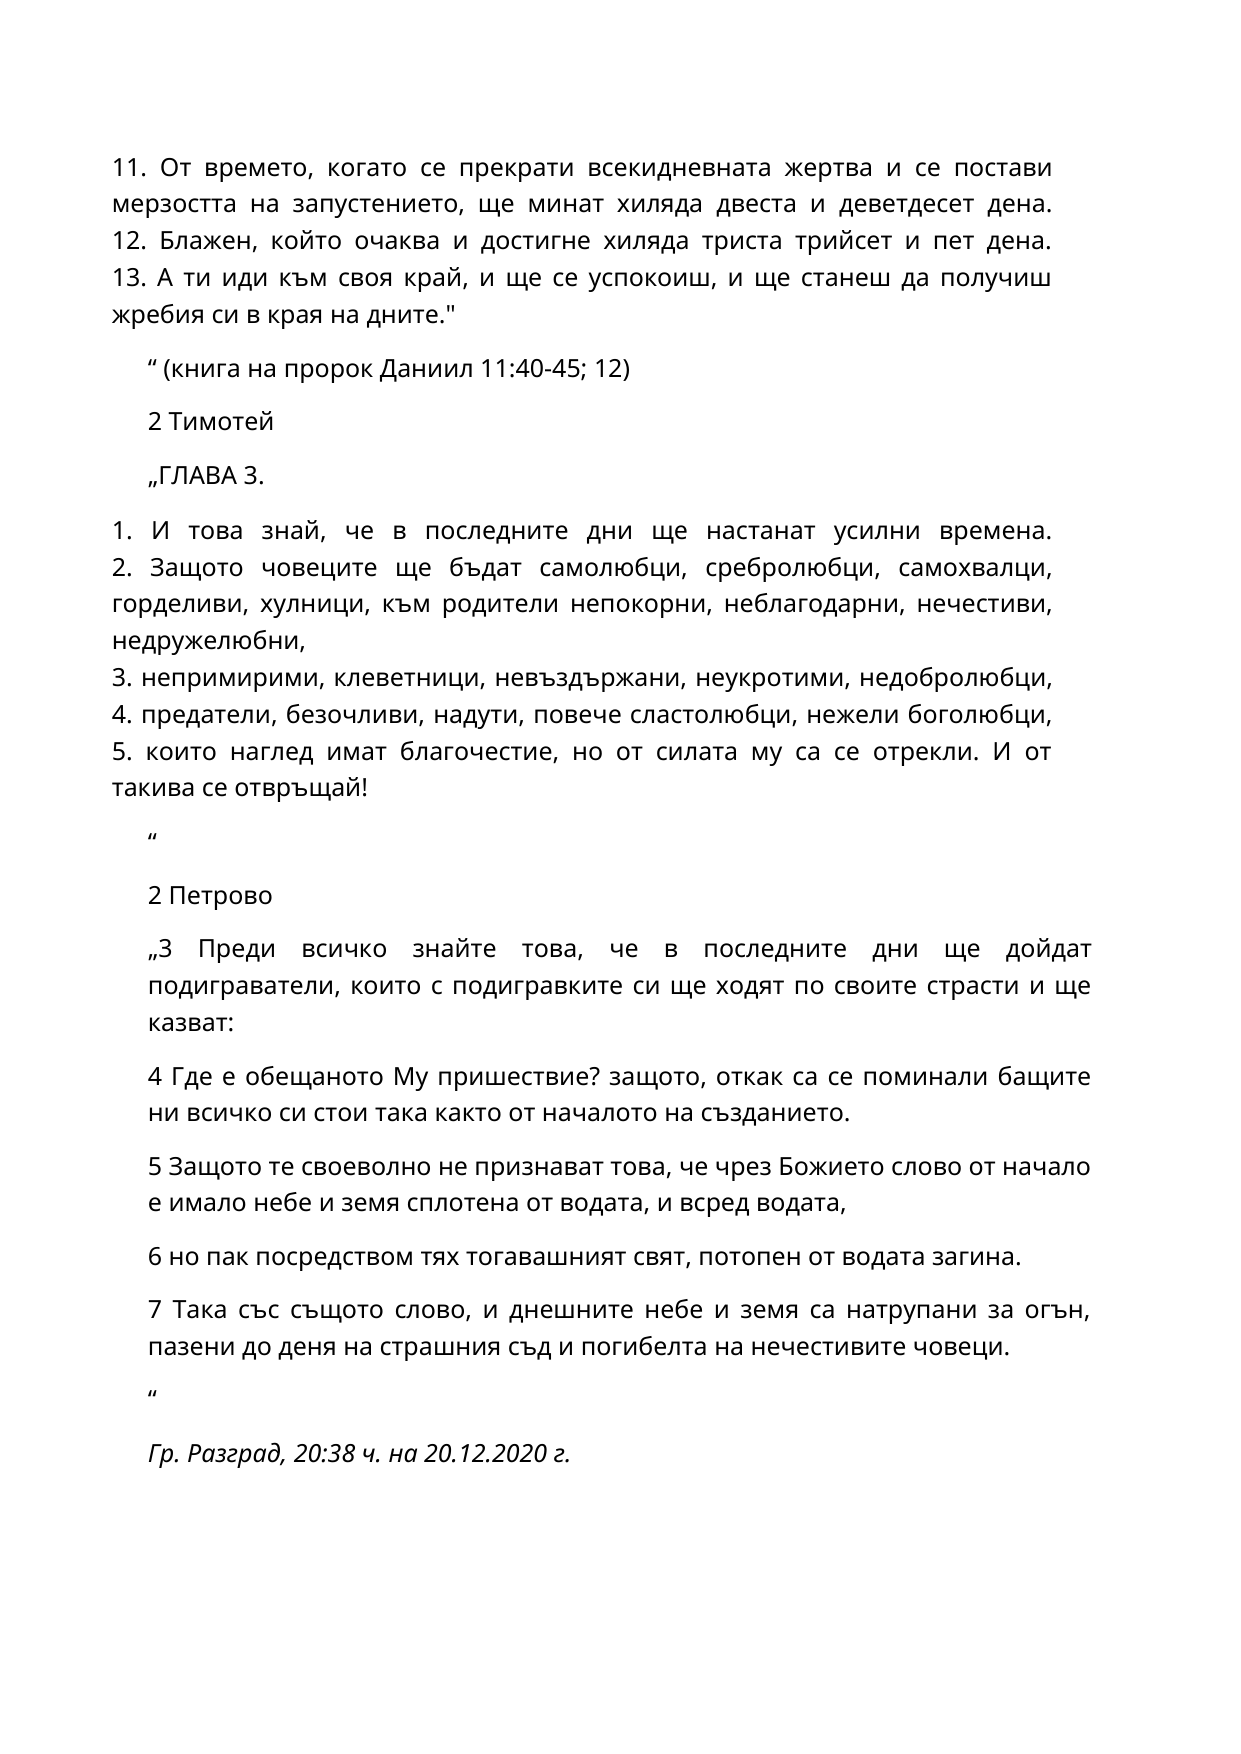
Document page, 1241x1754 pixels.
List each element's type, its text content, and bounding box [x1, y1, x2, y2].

text „3 Преди всичко знайте това, че в последните дни ще дойдат подиграватели, които с подигравките си ще ходят по своите страсти и ще казват: [148, 931, 1093, 1039]
text „ГЛАВА 3. [148, 457, 1093, 492]
text 6 но пак посредством тях тогавашният свят, потопен от водата загина. [148, 1238, 1093, 1273]
text Гр. Разград, 20:38 ч. на 20.12.2020 г. [148, 1436, 1093, 1470]
table_header 1. И това знай, че в последните дни ще настанат усилни времена. 2. Защото човеците ще бъдат самолюбци, сребролюбци, самохвалци, горделиви, хулници, към родители непокорни, неблагодарни, нечестиви, недружелюбни, 3. непримирими, клеветници, невъздържани, неукротими, недобролюбци, 4. предатели, безочливи, надути, повече сластолюбци, нежели боголюбци, 5. които наглед имат благочестие, но от силата му са се отрекли. И от такива се отвръщай! [110, 511, 1055, 824]
text “ (книга на пророк Даниил 11:40-45; 12) [148, 351, 1093, 385]
text 4 Где е обещаното Му пришествие? защото, откак са се поминали бащите ни всичко си стои така както от началото на създанието. [148, 1058, 1093, 1129]
text 5 Защото те своеволно не признават това, че чрез Божието слово от начало е имало небе и земя сплотена от водата, и всред водата, [148, 1148, 1093, 1219]
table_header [110, 148, 1055, 351]
text 2 Петрово [148, 878, 1093, 912]
text 7 Така със същото слово, и днешните небе и земя са натрупани за огън, пазени до деня на страшния съд и погибелта на нечестивите човеци. [148, 1292, 1093, 1363]
text 2 Тимотей [148, 404, 1093, 438]
text “ [148, 824, 1093, 858]
text “ [148, 1382, 1093, 1416]
